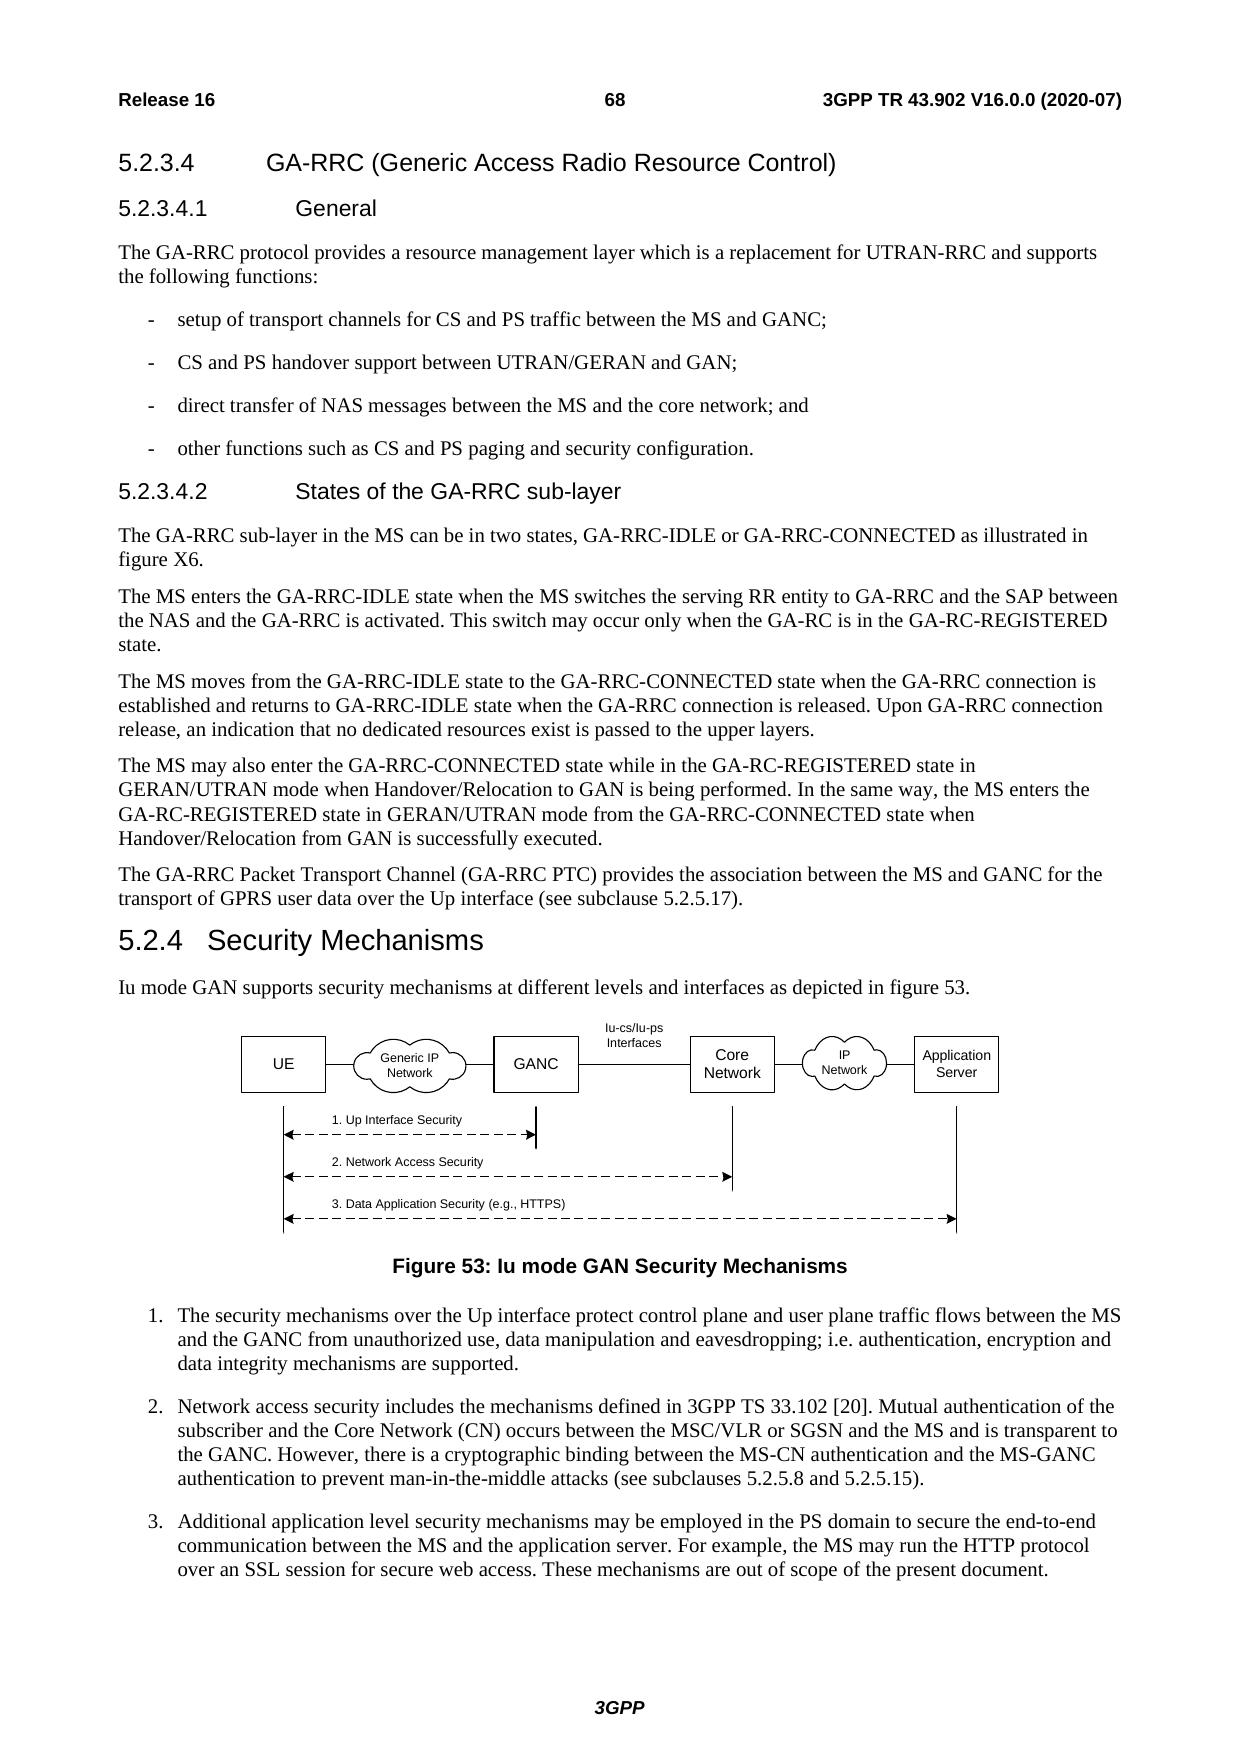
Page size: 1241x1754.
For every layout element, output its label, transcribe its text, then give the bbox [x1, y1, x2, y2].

subtitle 5.2.3.4.1 General [118, 195, 1122, 221]
subtitle 5.2.3.4 GA-RRC (Generic Access Radio Resource Control) [118, 147, 1122, 176]
subtitle 5.2.4 Security Mechanisms [118, 923, 1122, 956]
text - setup of transport channels for CS and PS traffic between the MS and GANC; [148, 307, 1122, 331]
text Figure 53: Iu mode GAN Security Mechanisms [118, 1254, 1122, 1278]
text - CS and PS handover support between UTRAN/GERAN and GAN; [148, 350, 1122, 374]
text - other functions such as CS and PS paging and security configuration. [148, 435, 1122, 459]
text The MS moves from the GA-RRC-IDLE state to the GA-RRC-CONNECTED state when the GA-RRC connection is established and returns to GA-RRC-IDLE state when the GA-RRC connection is released. Upon GA-RRC connection release, an indication that no dedicated resources exist is passed to the upper layers. [118, 669, 1122, 741]
subtitle 5.2.3.4.2 States of the GA-RRC sub-layer [118, 478, 1122, 504]
text The GA-RRC Packet Transport Channel (GA-RRC PTC) provides the association between the MS and GANC for the transport of GPRS user data over the Up interface (see subclause 5.2.5.17). [118, 862, 1122, 910]
text The GA-RRC sub-layer in the MS can be in two states, GA-RRC-IDLE or GA-RRC-CONNECTED as illustrated in figure X6. [118, 523, 1122, 571]
text Iu mode GAN supports security mechanisms at different levels and interfaces as depicted in figure 53. [118, 975, 1122, 999]
text - direct transfer of NAS messages between the MS and the core network; and [148, 393, 1122, 417]
text 3. Additional application level security mechanisms may be employed in the PS domain to secure the end-to-end communication between the MS and the application server. For example, the MS may run the HTTP protocol over an SSL session for secure web access. These mechanisms are out of scope of the present document. [148, 1509, 1122, 1581]
text 1. The security mechanisms over the Up interface protect control plane and user plane traffic flows between the MS and the GANC from unauthorized use, data manipulation and eavesdropping; i.e. authentication, encryption and data integrity mechanisms are supported. [148, 1303, 1122, 1375]
text The MS enters the GA-RRC-IDLE state when the MS switches the serving RR entity to GA-RRC and the SAP between the NAS and the GA-RRC is activated. This switch may occur only when the GA-RC is in the GA-RC-REGISTERED state. [118, 584, 1122, 656]
text The GA-RRC protocol provides a resource management layer which is a replacement for UTRAN-RRC and supports the following functions: [118, 240, 1122, 288]
text 2. Network access security includes the mechanisms defined in 3GPP TS 33.102 [20]. Mutual authentication of the subscriber and the Core Network (CN) occurs between the MSC/VLR or SGSN and the MS and is transparent to the GANC. However, there is a cryptographic binding between the MS-CN authentication and the MS-GANC authentication to prevent man-in-the-middle attacks (see subclauses 5.2.5.8 and 5.2.5.15). [148, 1394, 1122, 1490]
text The MS may also enter the GA-RRC-CONNECTED state while in the GA-RC-REGISTERED state in GERAN/UTRAN mode when Handover/Relocation to GAN is being performed. In the same way, the MS enters the GA-RC-REGISTERED state in GERAN/UTRAN mode from the GA-RRC-CONNECTED state when Handover/Relocation from GAN is successfully executed. [118, 753, 1122, 849]
